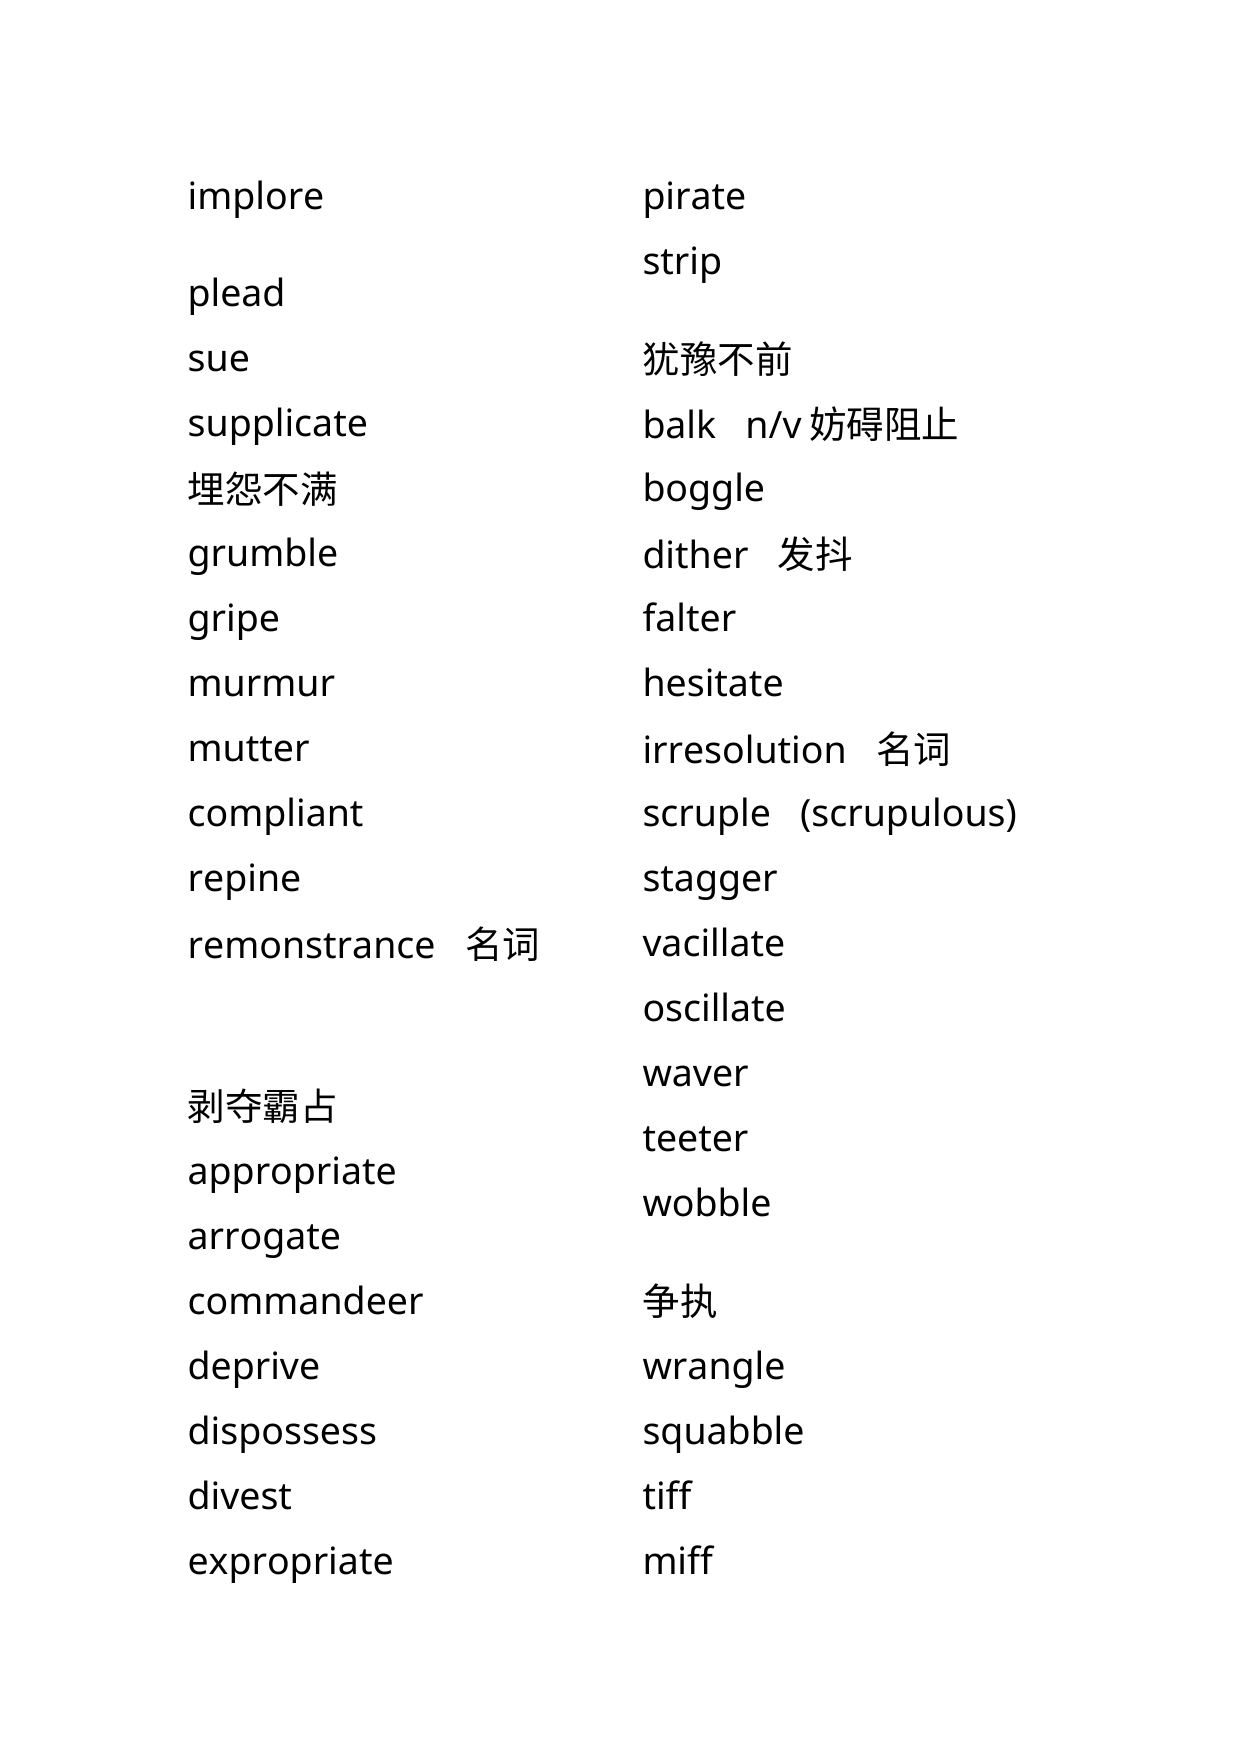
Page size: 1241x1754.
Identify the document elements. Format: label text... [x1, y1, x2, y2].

text wrangle [642, 1332, 1053, 1397]
text expropriate [187, 1527, 598, 1592]
text tiff [642, 1462, 1053, 1527]
text plead [187, 259, 598, 324]
text 埋怨不满 [187, 454, 598, 519]
text 剥夺霸占 [187, 1072, 598, 1137]
text implore [187, 162, 598, 227]
text supplicate [187, 389, 598, 454]
text falter [642, 584, 1053, 649]
text balk n/v妨碍阻止 [642, 389, 1053, 454]
text strip [642, 227, 1053, 292]
text deprive [187, 1332, 598, 1397]
text dither 发抖 [642, 519, 1053, 584]
text waver [642, 1039, 1053, 1104]
text pirate [642, 162, 1053, 227]
text wobble [642, 1169, 1053, 1234]
text dispossess [187, 1397, 598, 1462]
text appropriate [187, 1137, 598, 1202]
text arrogate [187, 1202, 598, 1267]
text hesitate [642, 649, 1053, 714]
text 争执 [642, 1267, 1053, 1332]
text oscillate [642, 974, 1053, 1039]
text commandeer [187, 1267, 598, 1332]
text mutter [187, 714, 598, 779]
text divest [187, 1462, 598, 1527]
text boggle [642, 454, 1053, 519]
text stagger [642, 844, 1053, 909]
text miff [642, 1527, 1053, 1592]
text repine [187, 844, 598, 909]
text compliant [187, 779, 598, 844]
text remonstrance 名词 [187, 909, 598, 974]
text scruple (scrupulous) [642, 779, 1053, 844]
text gripe [187, 584, 598, 649]
text teeter [642, 1104, 1053, 1169]
text squabble [642, 1397, 1053, 1462]
text sue [187, 324, 598, 389]
text 犹豫不前 [642, 324, 1053, 389]
text vacillate [642, 909, 1053, 974]
text irresolution 名词 [642, 714, 1053, 779]
text murmur [187, 649, 598, 714]
text grumble [187, 519, 598, 584]
